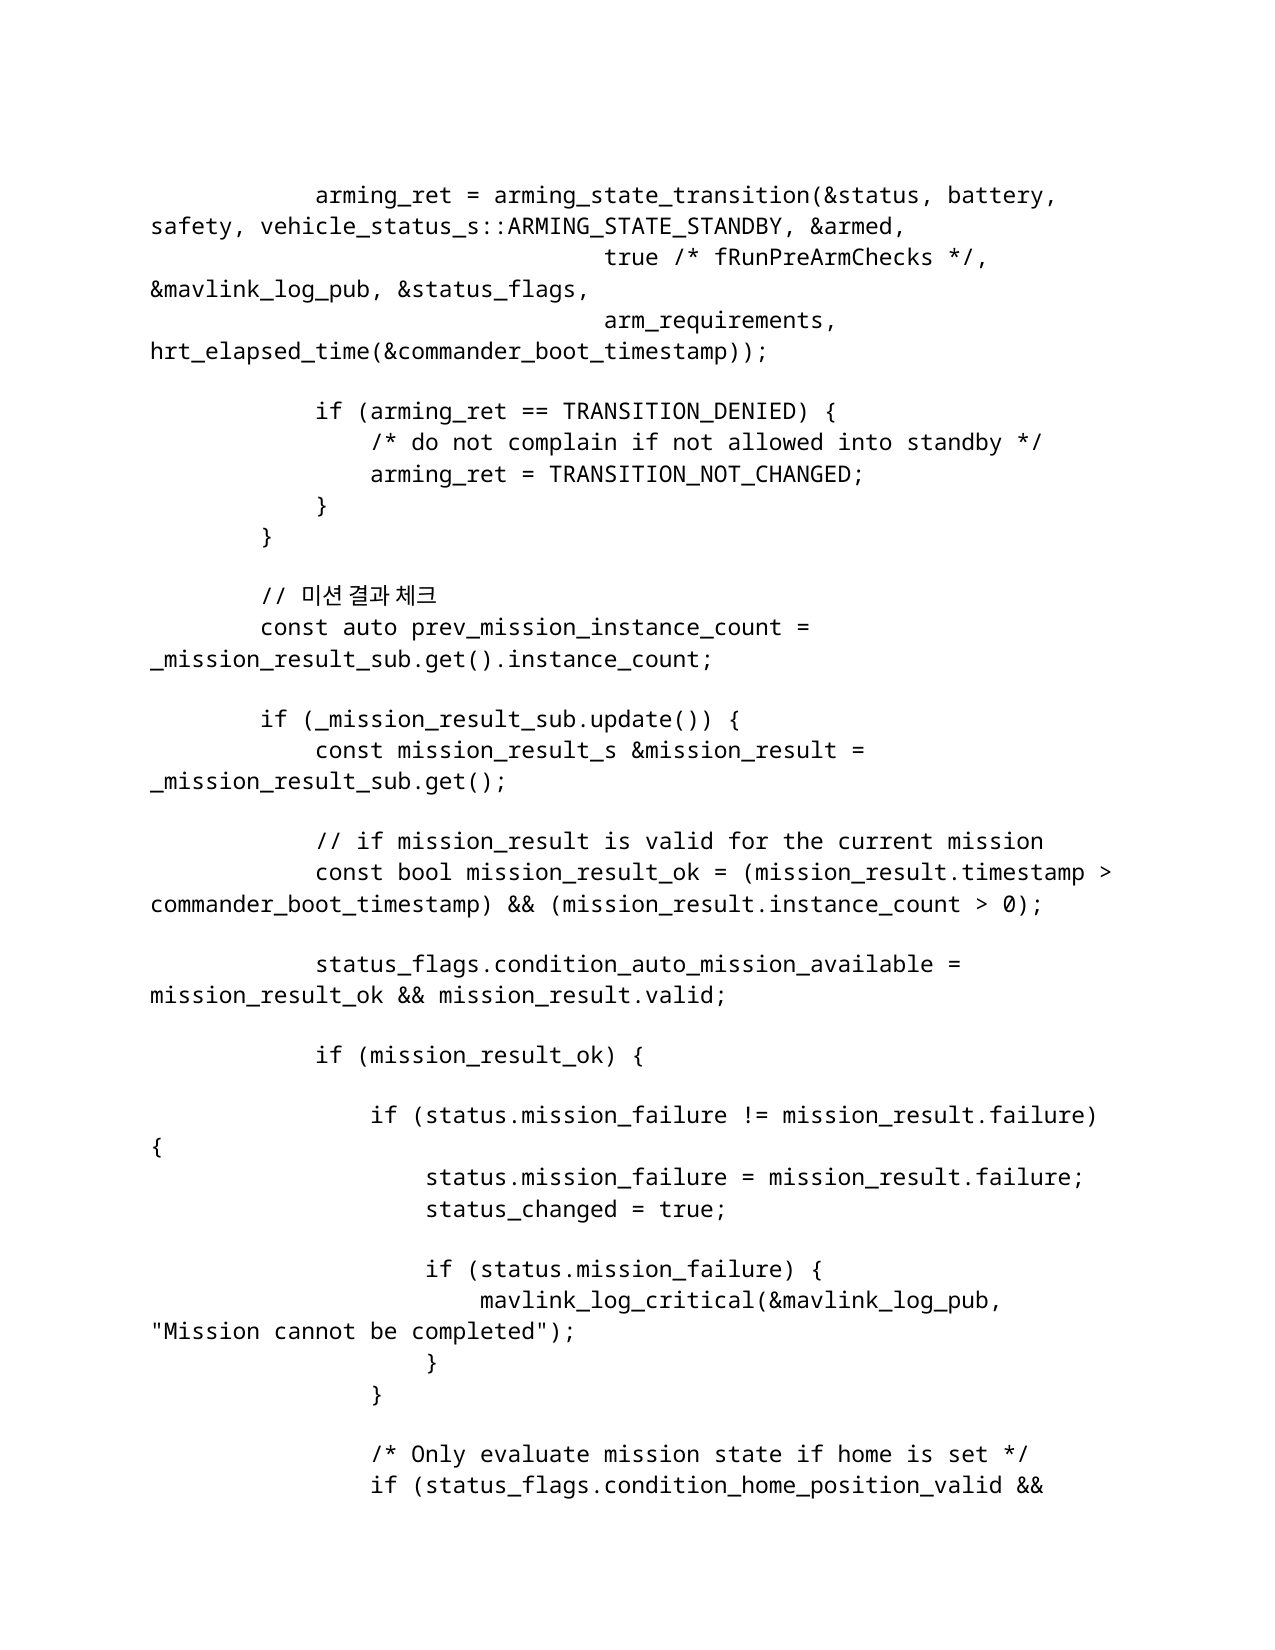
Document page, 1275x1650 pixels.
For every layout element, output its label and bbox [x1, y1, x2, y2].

text [150, 150, 1125, 1500]
